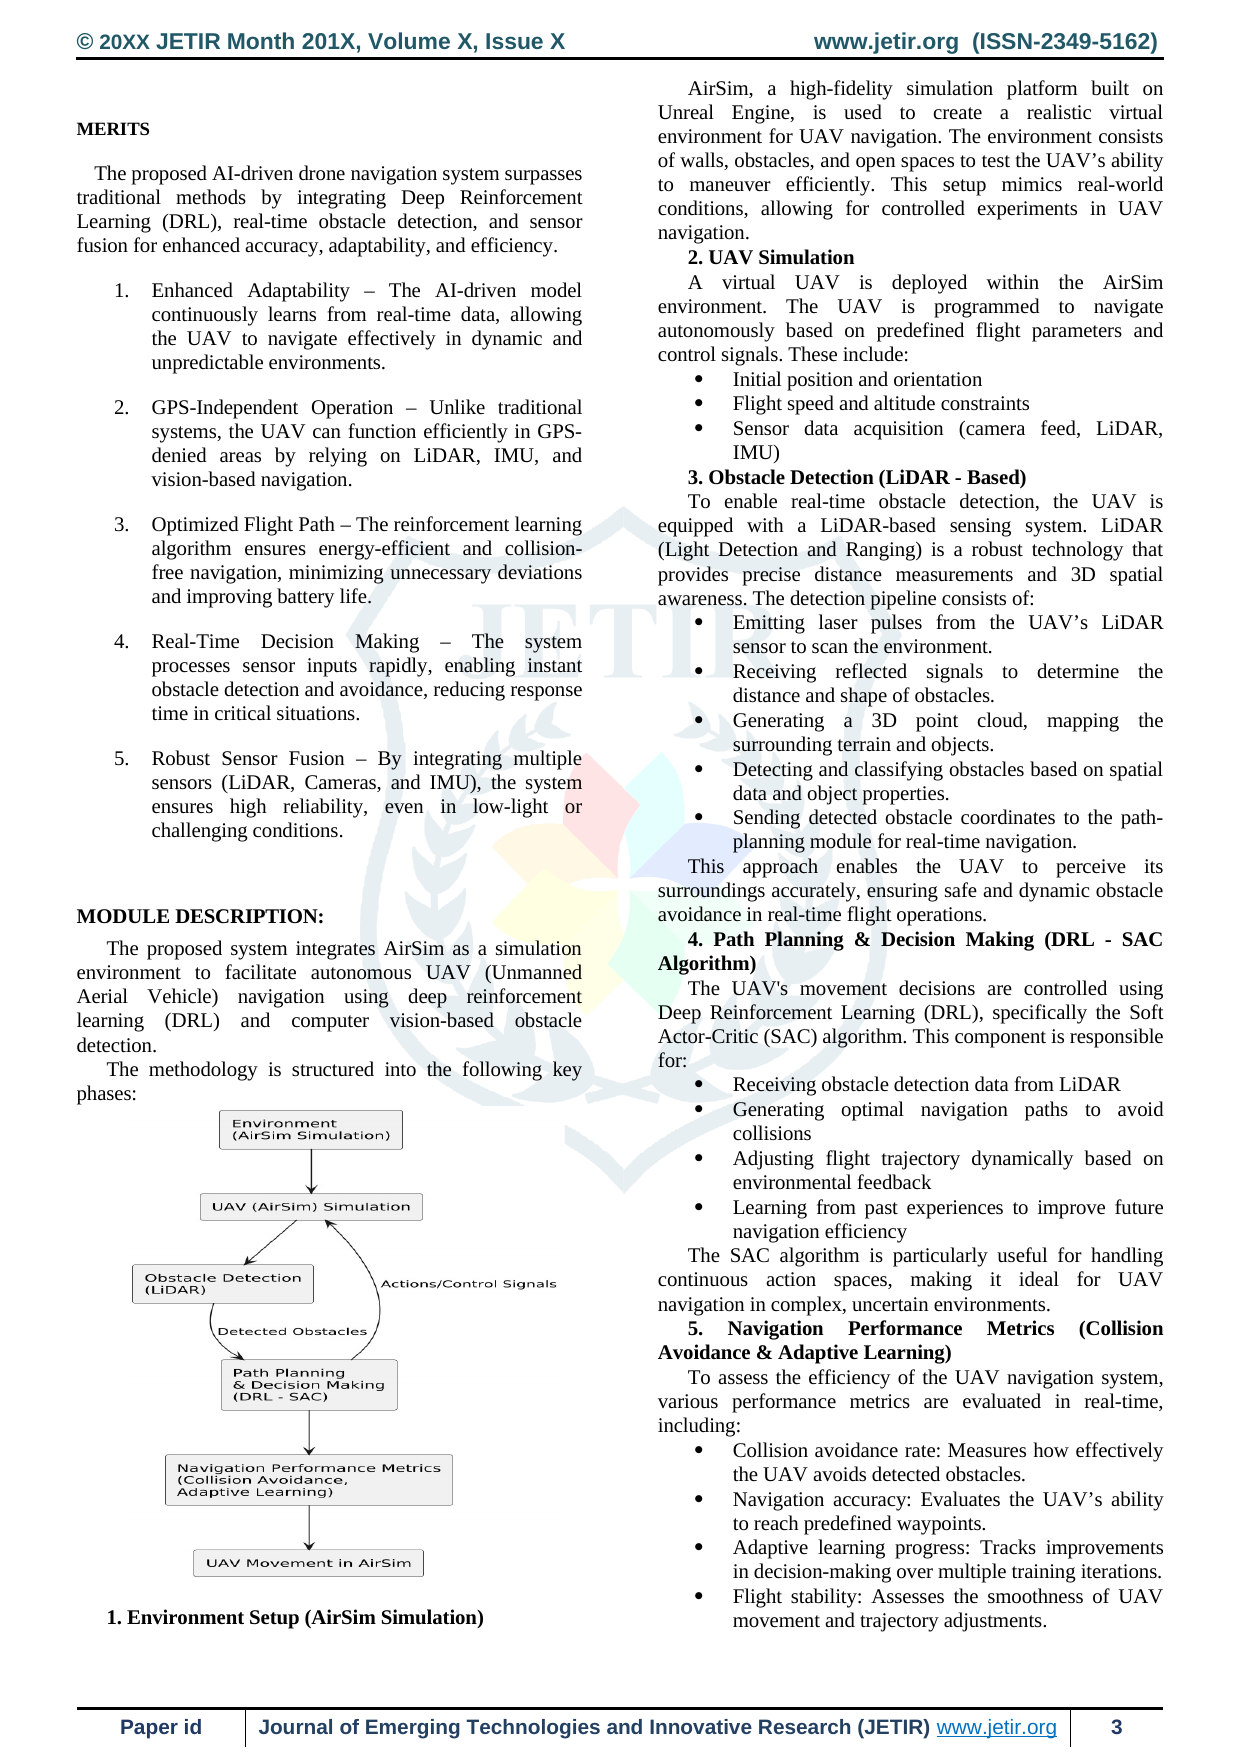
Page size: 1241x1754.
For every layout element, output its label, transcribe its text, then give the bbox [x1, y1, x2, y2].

list Robust Sensor Fusion – By integrating multiple sensors (LiDAR, Cameras, and IMU), the system ensures high reliability, even in low-light or challenging conditions. [114, 746, 583, 842]
list Real-Time Decision Making – The system processes sensor inputs rapidly, enabling instant obstacle detection and avoidance, reducing response time in critical situations. [114, 629, 583, 725]
list GPS-Independent Operation – Unlike traditional systems, the UAV can function efficiently in GPS-denied areas by relying on LiDAR, IMU, and vision-based navigation. [114, 395, 583, 491]
text MERITS [76, 118, 583, 140]
text 5. Navigation Performance Metrics (Collision Avoidance & Adaptive Learning) [658, 1316, 1164, 1364]
list Optimized Flight Path – The reinforcement learning algorithm ensures energy-efficient and collision-free navigation, minimizing unnecessary deviations and improving battery life. [114, 512, 583, 608]
list Flight stability: Assesses the smoothness of UAV movement and trajectory adjustments. [695, 1584, 1164, 1632]
list Emitting laser pulses from the UAV’s LiDAR sensor to scan the environment. [695, 610, 1164, 658]
text 1. Environment Setup (AirSim Simulation) [76, 1605, 583, 1629]
text 2. UAV Simulation [658, 245, 1164, 269]
text AirSim, a high-fidelity simulation platform built on Unreal Engine, is used to create a realistic virtual environment for UAV navigation. The environment consists of walls, obstacles, and open spaces to test the UAV’s ability to maneuver efficiently. This setup mimics real-world conditions, allowing for controlled experiments in UAV navigation. [658, 76, 1164, 244]
text 3. Obstacle Detection (LiDAR - Based) [658, 464, 1164, 489]
text A virtual UAV is deployed within the AirSim environment. The UAV is programmed to navigate autonomously based on predefined flight parameters and control signals. These include: [658, 269, 1164, 366]
list Adjusting flight trajectory dynamically based on environmental feedback [695, 1146, 1164, 1194]
text This approach enables the UAV to perceive its surroundings accurately, ensuring safe and dynamic obstacle avoidance in real-time flight operations. [658, 854, 1164, 926]
subtitle MODULE DESCRIPTION: [76, 904, 583, 928]
list Generating optimal navigation paths to avoid collisions [695, 1097, 1164, 1145]
text To enable real-time obstacle detection, the UAV is equipped with a LiDAR-based sensing system. LiDAR (Light Detection and Ranging) is a robust technology that provides precise distance measurements and 3D spatial awareness. The detection pipeline consists of: [658, 489, 1164, 609]
list Sending detected obstacle coordinates to the path-planning module for real-time navigation. [695, 805, 1164, 853]
list Detecting and classifying obstacles based on spatial data and object properties. [695, 756, 1164, 804]
list Collision avoidance rate: Measures how effectively the UAV avoids detected obstacles. [695, 1438, 1164, 1486]
list Enhanced Adaptability – The AI-driven model continuously learns from real-time data, allowing the UAV to navigate effectively in dynamic and unpredictable environments. [114, 278, 583, 374]
text The SAC algorithm is particularly useful for handling continuous action spaces, making it ideal for UAV navigation in complex, uncertain environments. [658, 1243, 1164, 1316]
picture [124, 1106, 565, 1580]
list Learning from past experiences to improve future navigation efficiency [695, 1194, 1164, 1243]
list Receiving obstacle detection data from LiDAR [695, 1072, 1164, 1096]
list Generating a 3D point cloud, mapping the surrounding terrain and objects. [695, 708, 1164, 756]
list Adaptive learning progress: Tracks improvements in decision-making over multiple training iterations. [695, 1535, 1164, 1583]
list Navigation accuracy: Evaluates the UAV’s ability to reach predefined waypoints. [695, 1486, 1164, 1534]
text The UAV's movement decisions are controlled using Deep Reinforcement Learning (DRL), specifically the Soft Actor-Critic (SAC) algorithm. This component is responsible for: [658, 976, 1164, 1072]
list Receiving reflected signals to determine the distance and shape of obstacles. [695, 659, 1164, 707]
list Flight speed and altitude constraints [695, 391, 1164, 415]
text The proposed system integrates AirSim as a simulation environment to facilitate autonomous UAV (Unmanned Aerial Vehicle) navigation using deep reinforcement learning (DRL) and computer vision-based obstacle detection. [76, 936, 583, 1057]
text 4. Path Planning & Decision Making (DRL - SAC Algorithm) [658, 927, 1164, 975]
list Initial position and orientation [695, 366, 1164, 391]
list Sensor data acquisition (camera feed, LiDAR, IMU) [695, 416, 1164, 464]
text The proposed AI-driven drone navigation system surpasses traditional methods by integrating Deep Reinforcement Learning (DRL), real-time obstacle detection, and sensor fusion for enhanced accuracy, adaptability, and efficiency. [76, 161, 583, 257]
text To assess the efficiency of the UAV navigation system, various performance metrics are evaluated in real-time, including: [658, 1365, 1164, 1437]
text The methodology is structured into the following key phases: [76, 1057, 583, 1105]
